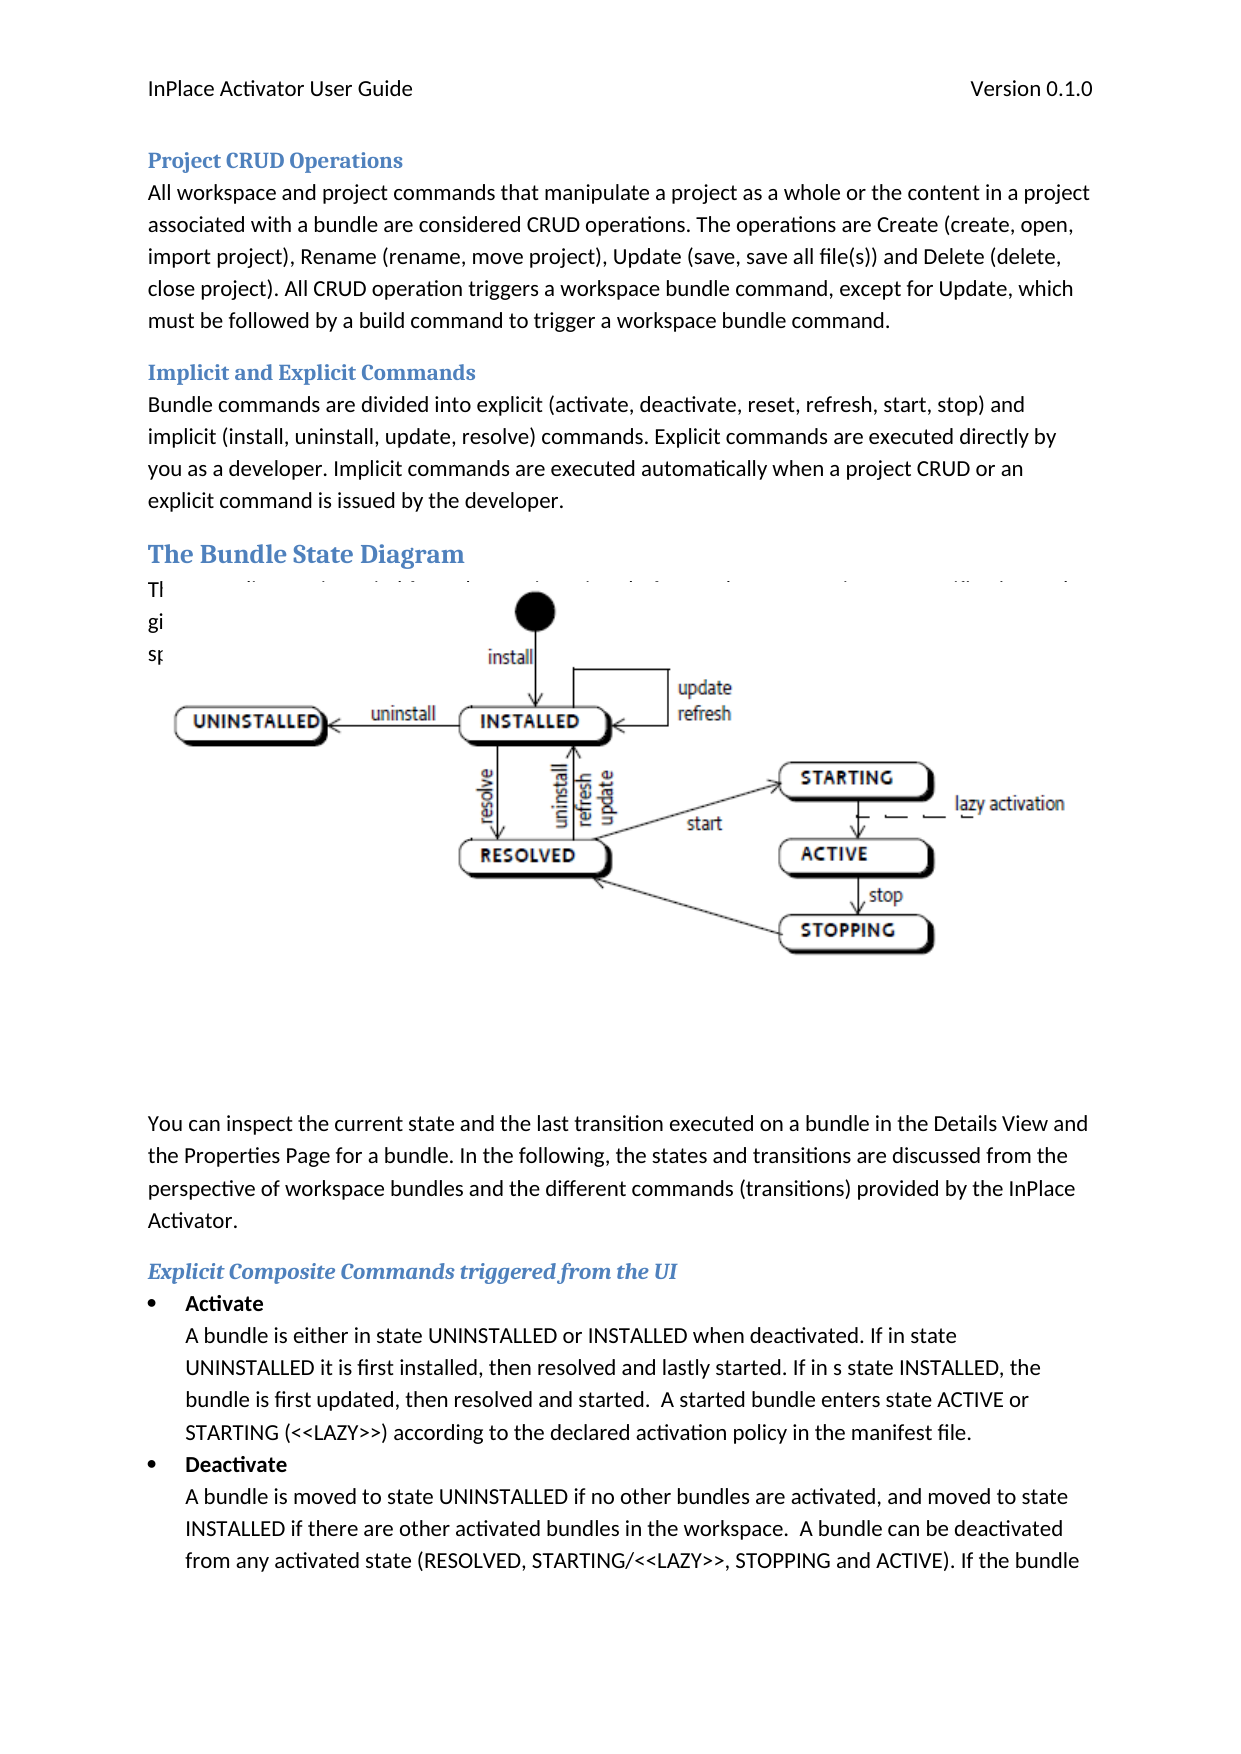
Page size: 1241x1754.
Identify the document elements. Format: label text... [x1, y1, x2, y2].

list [148, 1450, 1093, 1574]
text Bundle commands are divided into explicit (activate, deactivate, reset, refresh, start, stop) and implicit (install, uninstall, update, resolve) commands. Explicit commands are executed directly by you as a developer. Implicit commands are executed automatically when a project CRUD or an explicit command is issued by the developer. [148, 390, 1093, 514]
text All workspace and project commands that manipulate a project as a whole or the content in a project associated with a bundle are considered CRUD operations. The operations are Create (create, open, import project), Rename (rename, move project), Update (save, save all file(s)) and Delete (delete, close project). All CRUD operation triggers a workspace bundle command, except for Update, which must be followed by a build command to trigger a workspace bundle command. [148, 178, 1093, 334]
text The state diagram is copied from the OSGi Service Platform Release 4, Version 4.3 specification and gives an overview of the possible life cycle states and transitions that a bundle undergoes. The OSGi specification gives a detailed explanation of each command (transition) and state. [148, 575, 1093, 671]
subtitle Implicit and Explicit Commands [148, 359, 1093, 386]
list Activate A bundle is either in state UNINSTALLED or INSTALLED when deactivated. If in state UNINSTALLED it is first installed, then resolved and lastly started. If in s state INSTALLED, the bundle is first updated, then resolved and started. A started bundle enters state ACTIVE or STARTING (<<LAZY>>) according to the declared activation policy in the manifest file. [148, 1289, 1093, 1446]
text You can inspect the current state and the last transition executed on a bundle in the Details View and the Properties Page for a bundle. In the following, the states and transitions are discussed from the perspective of workspace bundles and the different commands (transitions) provided by the InPlace Activator. [148, 1109, 1093, 1234]
subtitle Project CRUD Operations [148, 148, 1093, 174]
subtitle Explicit Composite Commands triggered from the UI [148, 1259, 1093, 1285]
picture [162, 582, 1077, 963]
subtitle The Bundle State Diagram [148, 539, 1093, 571]
